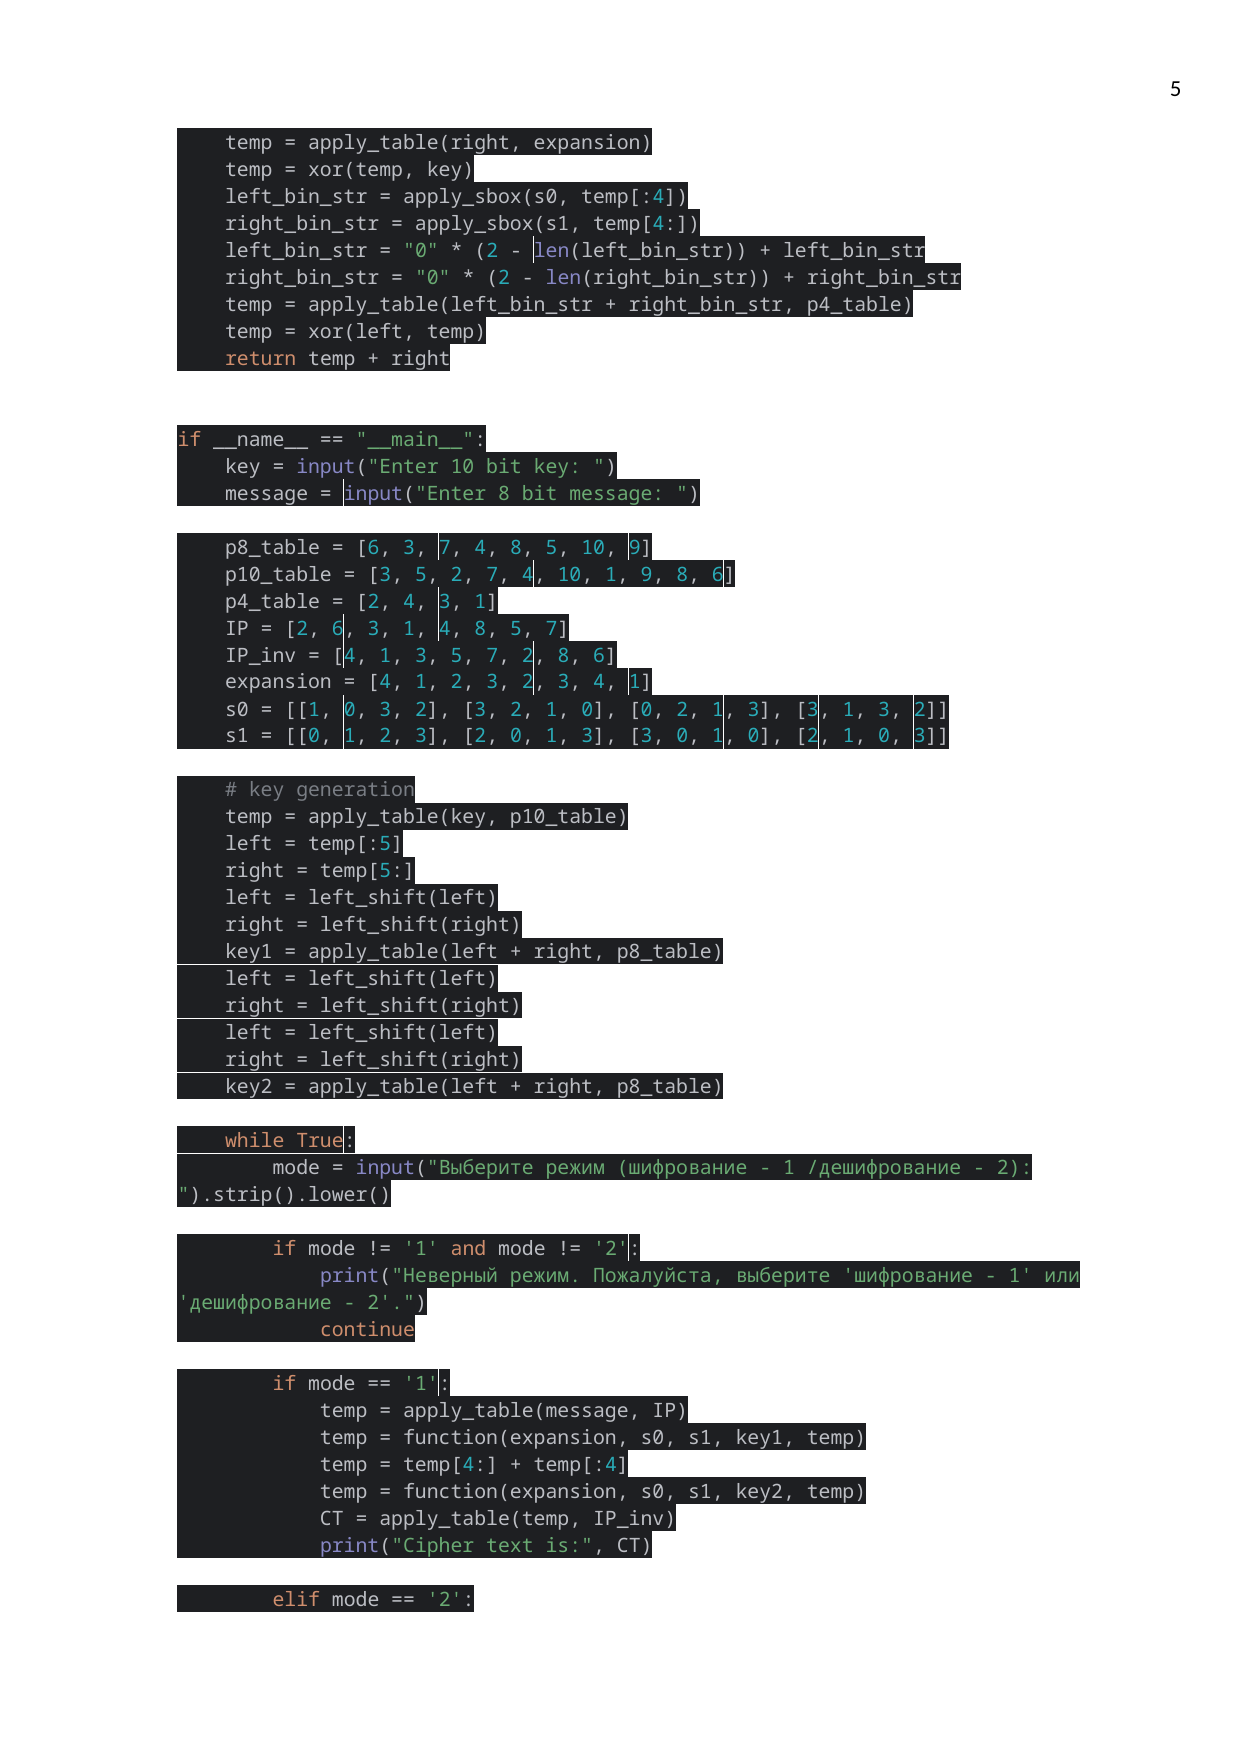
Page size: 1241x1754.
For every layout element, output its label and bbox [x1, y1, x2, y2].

text [177, 128, 1181, 1612]
